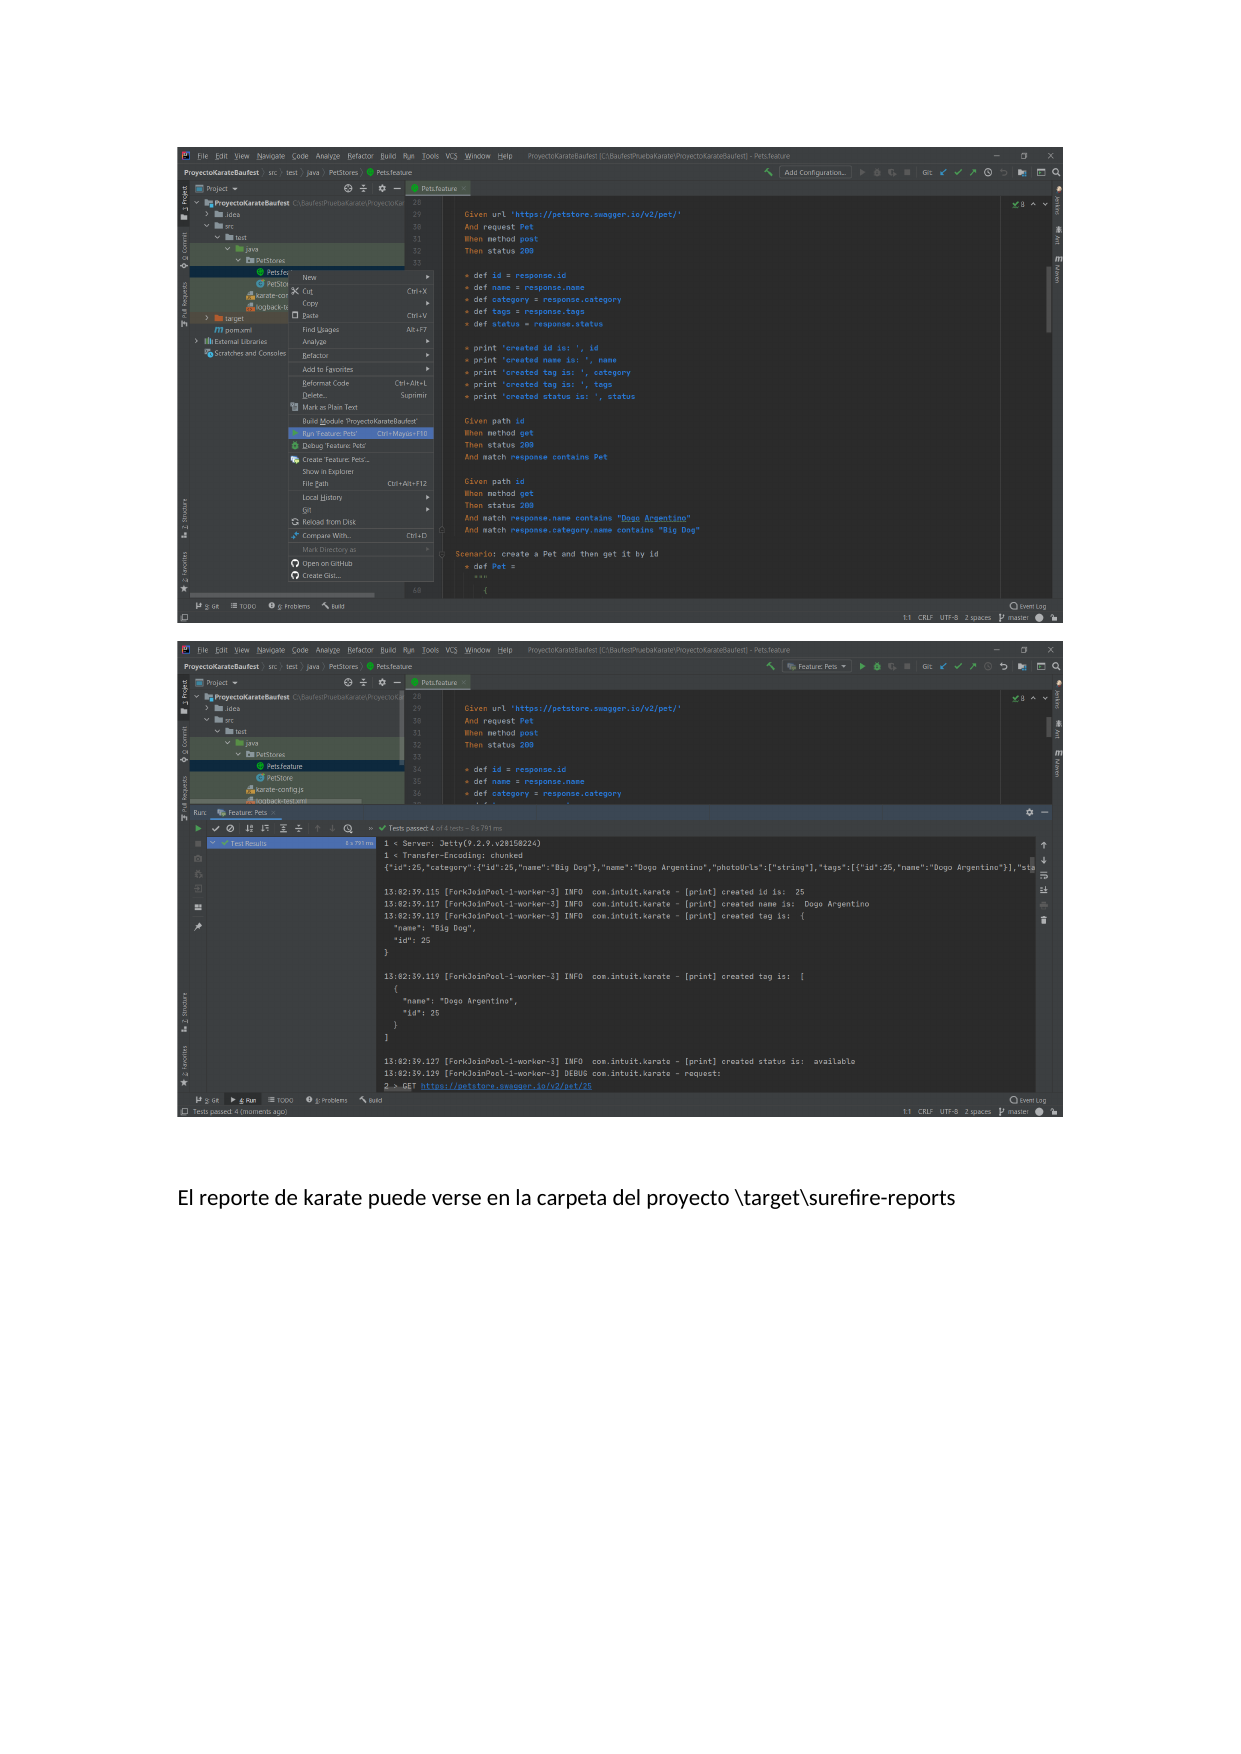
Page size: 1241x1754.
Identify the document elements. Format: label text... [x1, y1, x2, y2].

picture [177, 147, 1063, 623]
picture [177, 641, 1063, 1117]
text El reporte de karate puede verse en la carpeta del proyecto \target\surefire-reports [177, 1183, 1063, 1211]
